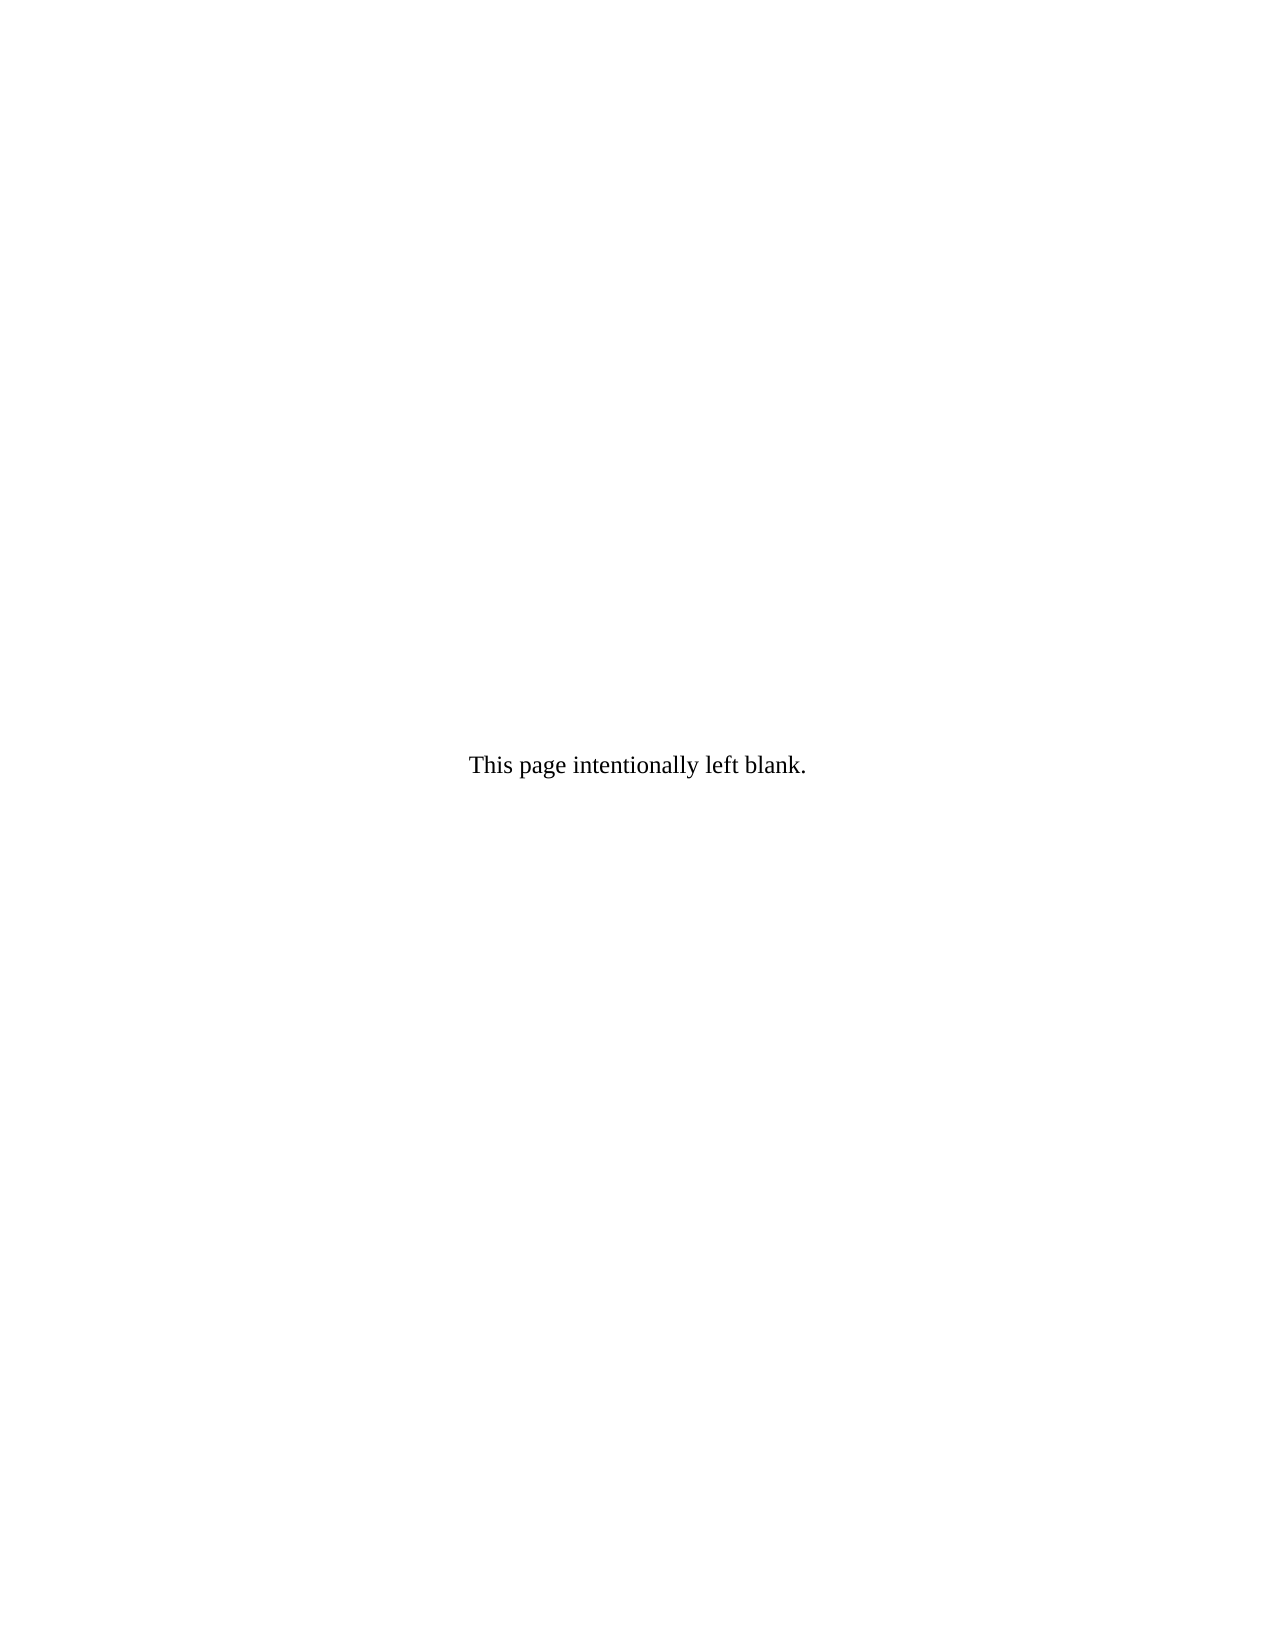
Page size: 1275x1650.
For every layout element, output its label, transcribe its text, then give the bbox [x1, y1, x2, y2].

text This page intentionally left blank. [150, 750, 1125, 779]
